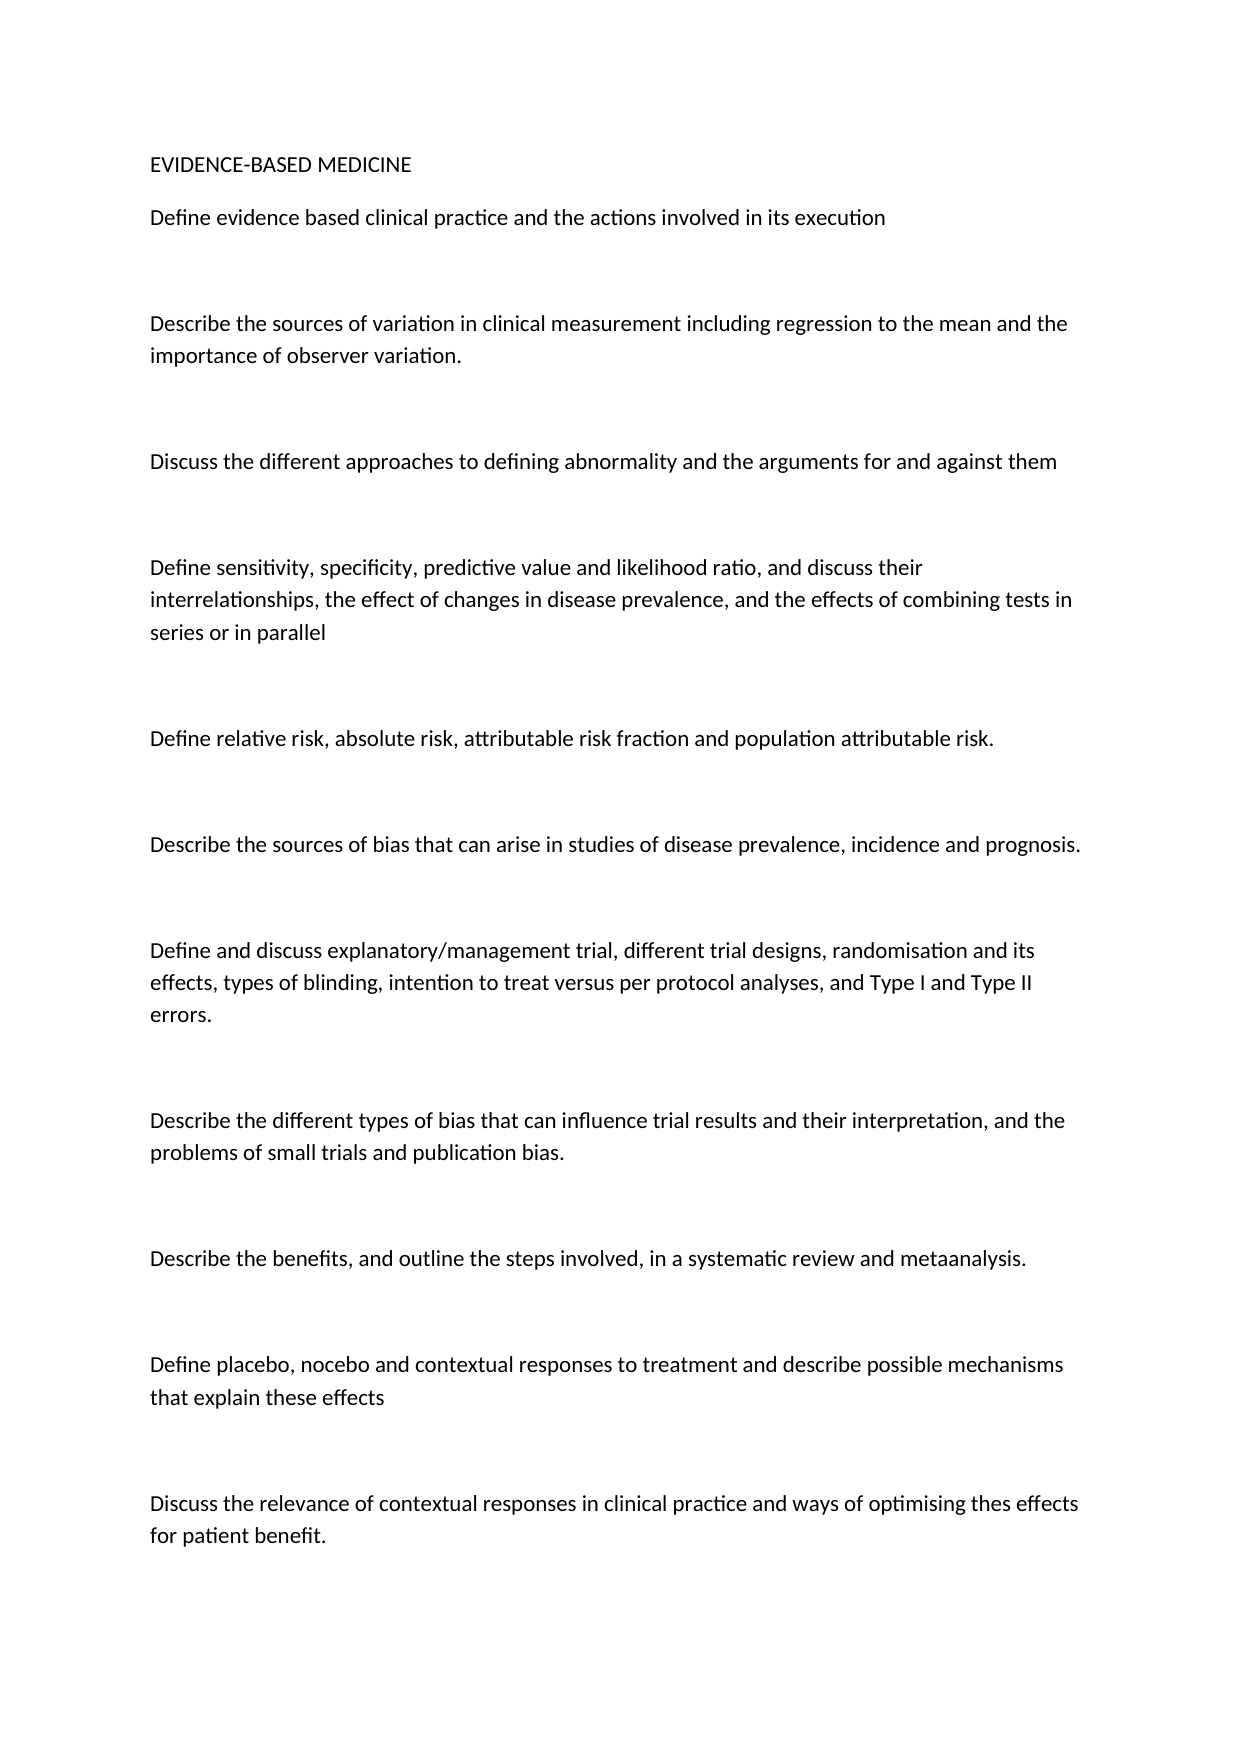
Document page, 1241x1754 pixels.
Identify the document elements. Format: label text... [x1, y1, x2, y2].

text Describe the sources of variation in clinical measurement including regression to the mean and the importance of observer variation. [150, 309, 1090, 369]
text Describe the different types of bias that can influence trial results and their interpretation, and the problems of small trials and publication bias. [150, 1106, 1090, 1166]
text Discuss the relevance of contextual responses in clinical practice and ways of optimising thes effects for patient benefit. [150, 1489, 1090, 1549]
text Define relative risk, absolute risk, attributable risk fraction and population attributable risk. [150, 724, 1090, 752]
text EVIDENCE-BASED MEDICINE [150, 150, 1090, 178]
text Define sensitivity, specificity, predictive value and likelihood ratio, and discuss their interrelationships, the effect of changes in disease prevalence, and the effects of combining tests in series or in parallel [150, 553, 1090, 646]
text Discuss the different approaches to defining abnormality and the arguments for and against them [150, 447, 1090, 475]
text Define evidence based clinical practice and the actions involved in its execution [150, 203, 1090, 231]
text Describe the sources of bias that can arise in studies of disease prevalence, incidence and prognosis. [150, 830, 1090, 858]
text Define and discuss explanatory/management trial, different trial designs, randomisation and its effects, types of blinding, intention to treat versus per protocol analyses, and Type I and Type II errors. [150, 936, 1090, 1028]
text Define placebo, nocebo and contextual responses to treatment and describe possible mechanisms that explain these effects [150, 1351, 1090, 1411]
text Describe the benefits, and outline the steps involved, in a systematic review and metaanalysis. [150, 1244, 1090, 1272]
